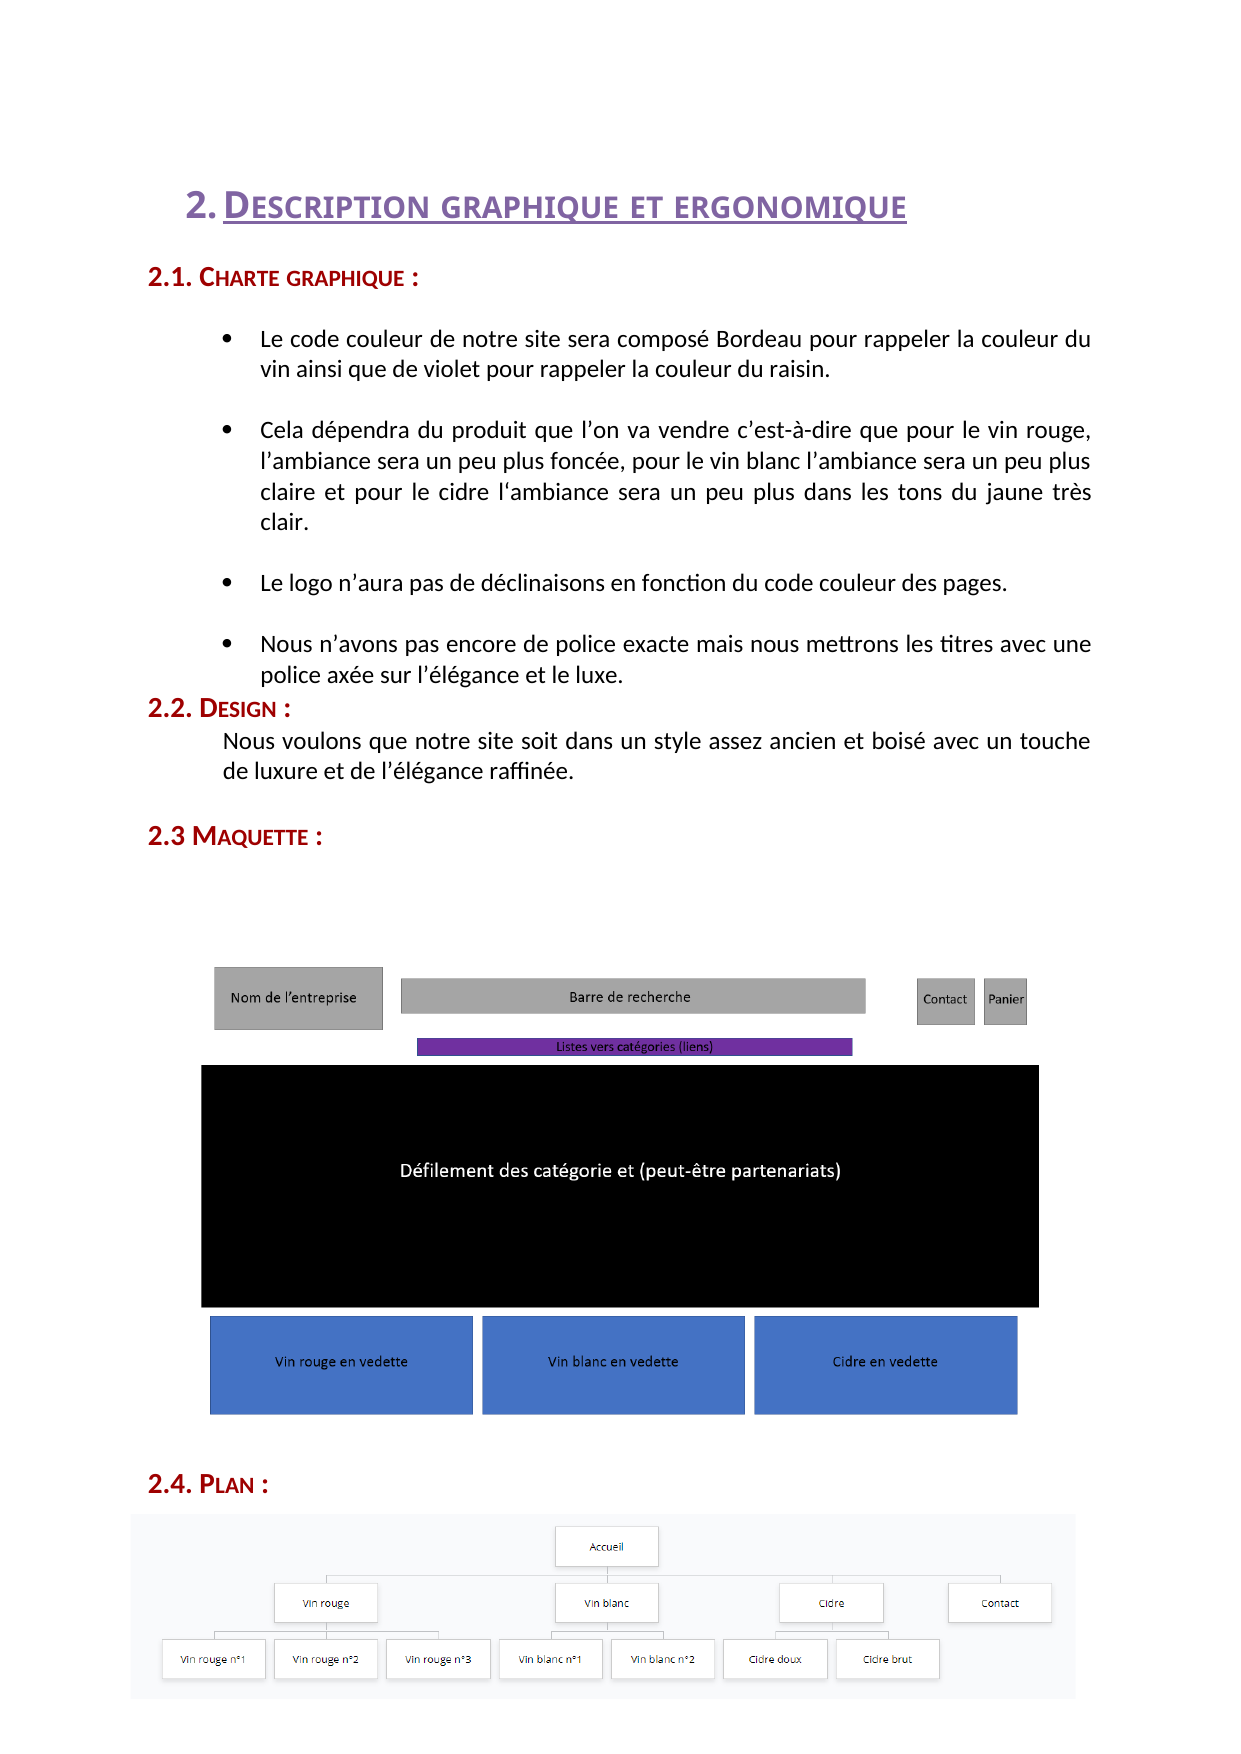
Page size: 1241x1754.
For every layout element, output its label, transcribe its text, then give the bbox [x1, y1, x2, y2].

list Le logo n’aura pas de déclinaisons en fonction du code couleur des pages. [223, 567, 1093, 598]
text 2.2. Design : [148, 689, 1093, 725]
text 2.3 Maquette : [148, 817, 1093, 852]
text Nous voulons que notre site soit dans un style assez ancien et boisé avec un touche de luxure et de l’élégance raffinée. [223, 725, 1093, 786]
text 2.4. Plan : [148, 1465, 1093, 1500]
list Le code couleur de notre site sera composé Bordeau pour rappeler la couleur du vin ainsi que de violet pour rappeler la couleur du raisin. [223, 323, 1093, 384]
picture [201, 955, 1039, 1426]
picture [130, 1514, 1076, 1699]
list Cela dépendra du produit que l’on va vendre c’est-à-dire que pour le vin rouge, l’ambiance sera un peu plus foncée, pour le vin blanc l’ambiance sera un peu plus claire et pour le cidre l‘ambiance sera un peu plus dans les tons du jaune très clair. [223, 415, 1093, 537]
text 2.1. Charte graphique : [148, 258, 1093, 294]
list Description graphique et ergonomique [185, 178, 1093, 229]
list Nous n’avons pas encore de police exacte mais nous mettrons les titres avec une police axée sur l’élégance et le luxe. [223, 628, 1093, 689]
